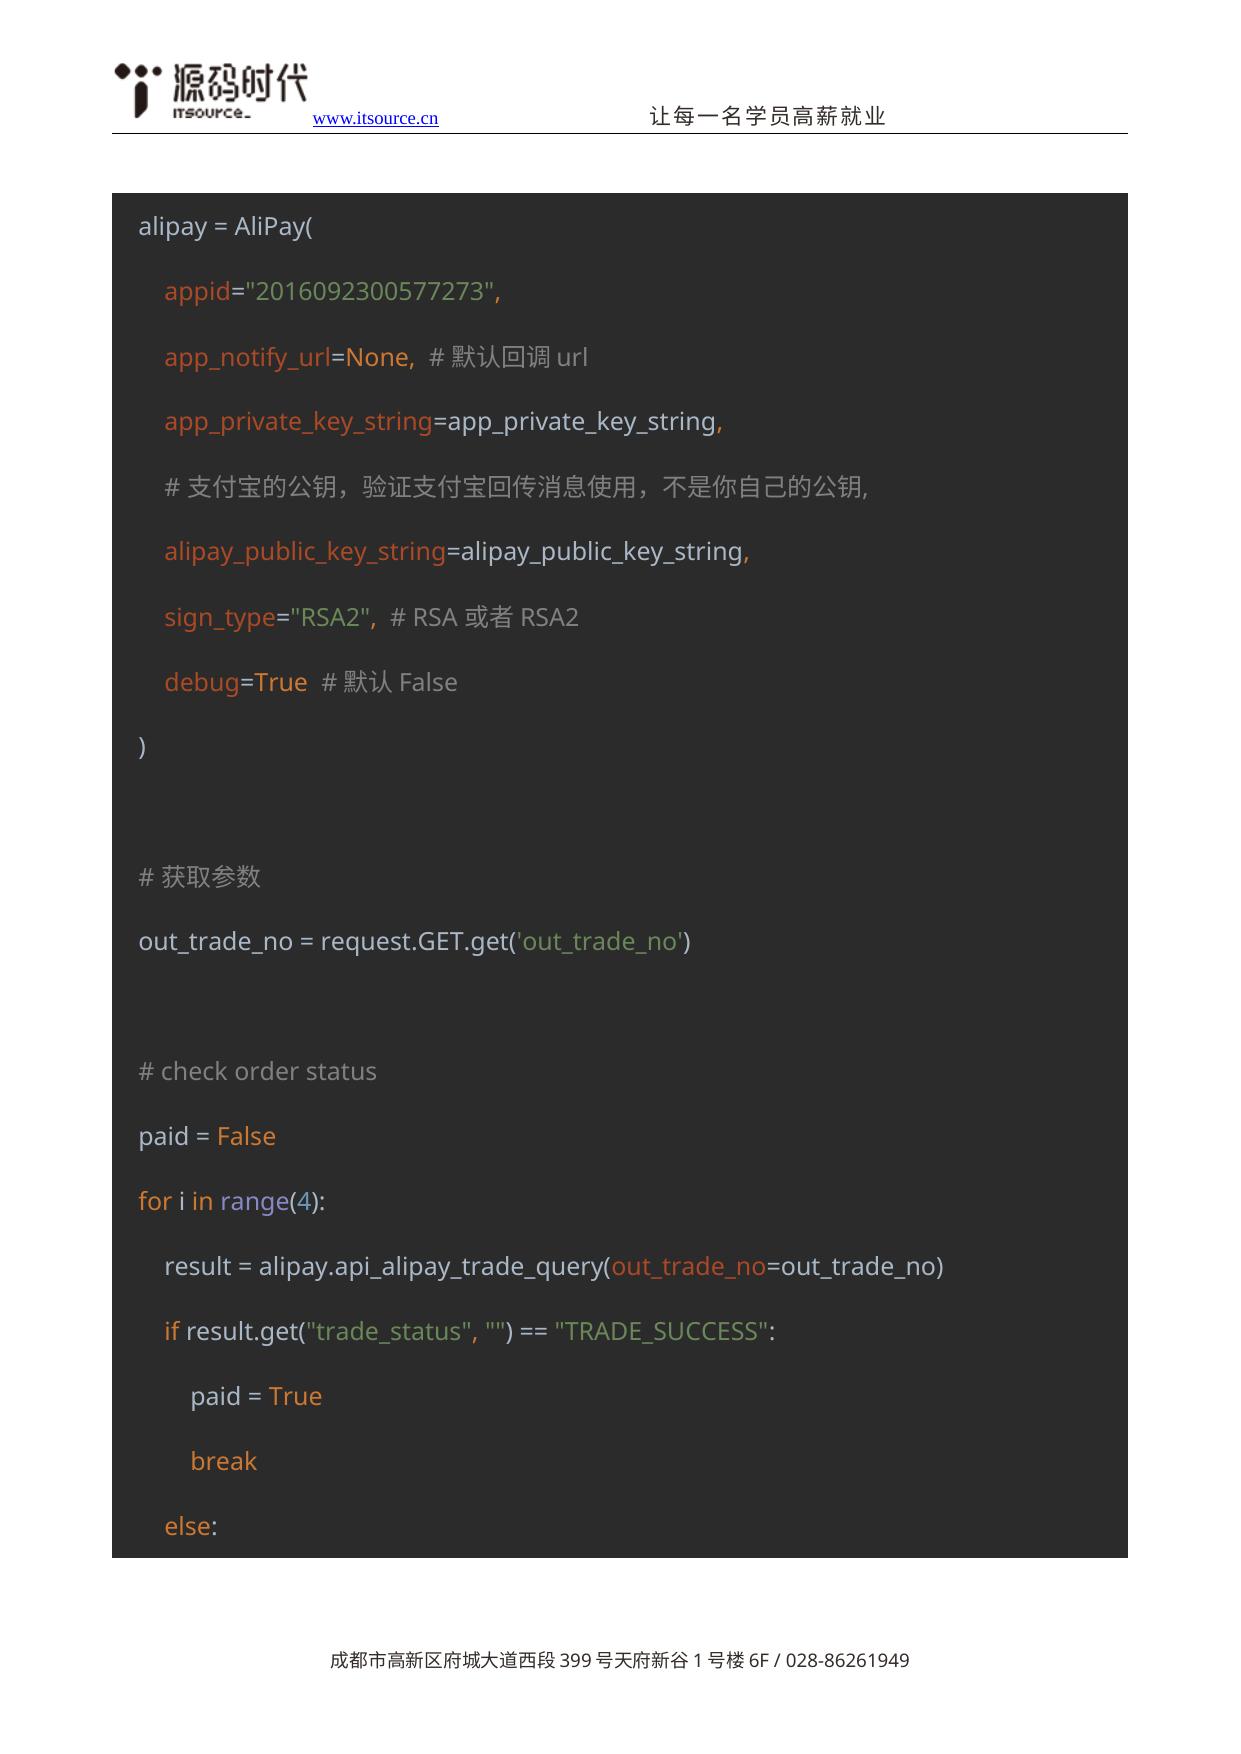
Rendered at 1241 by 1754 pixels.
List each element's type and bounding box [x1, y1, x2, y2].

picture [112, 59, 313, 125]
text [112, 193, 1128, 1558]
